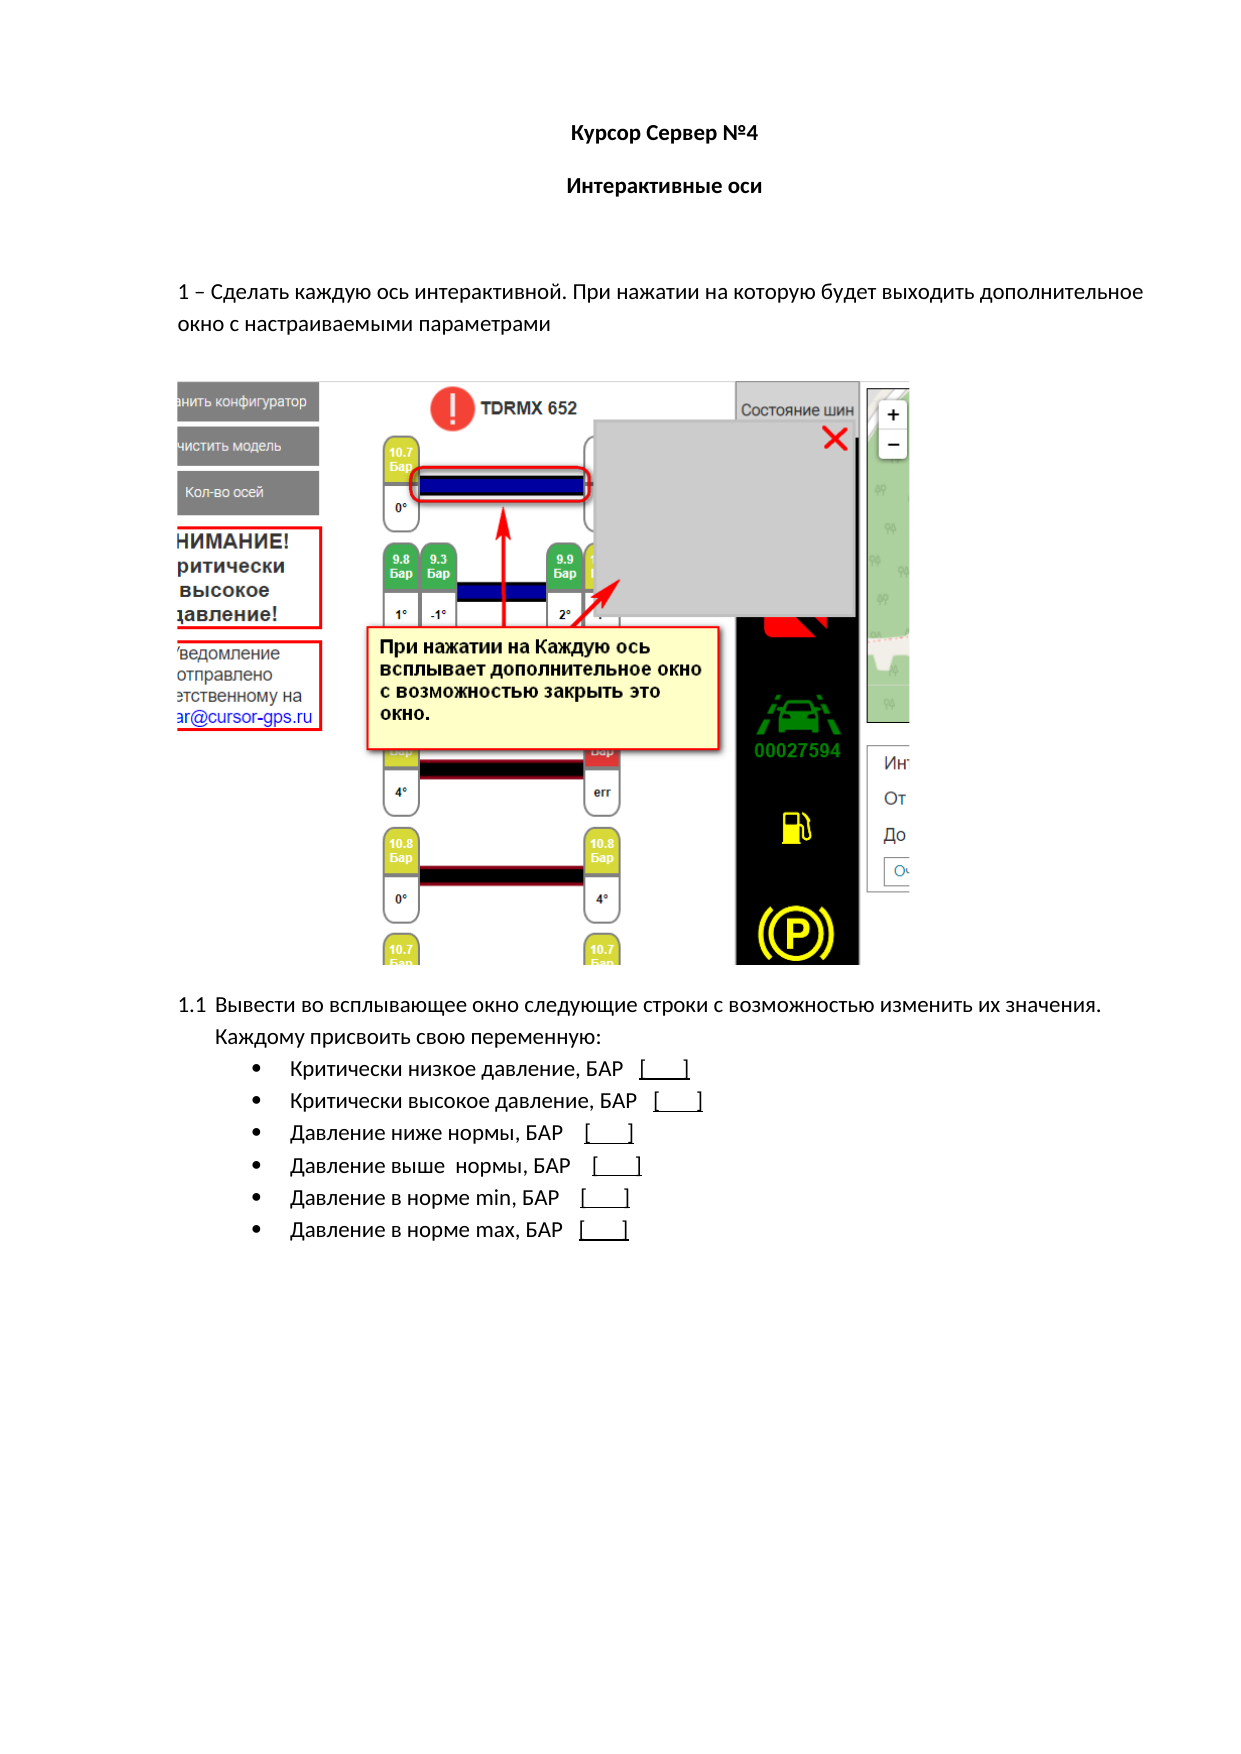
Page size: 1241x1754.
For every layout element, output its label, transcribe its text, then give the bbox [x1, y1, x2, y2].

list Критически низкое давление, БАР [ ] [252, 1054, 1152, 1082]
list Давление в норме max, БАР [ ] [252, 1215, 1152, 1243]
text Курсор Сервер №4 [177, 118, 1152, 146]
picture [177, 362, 910, 965]
list Давление выше нормы, БАР [ ] [252, 1151, 1152, 1179]
text Интерактивные оси [177, 171, 1152, 199]
list Давление ниже нормы, БАР [ ] [252, 1118, 1152, 1147]
list Критически высокое давление, БАР [ ] [252, 1086, 1152, 1114]
list Давление в норме min, БАР [ ] [252, 1183, 1152, 1211]
list Вывести во всплывающее окно следующие строки с возможностью изменить их значения. Каждому присвоить свою переменную: [177, 990, 1152, 1050]
text 1 – Сделать каждую ось интерактивной. При нажатии на которую будет выходить дополнительное окно с настраиваемыми параметрами [177, 277, 1152, 337]
